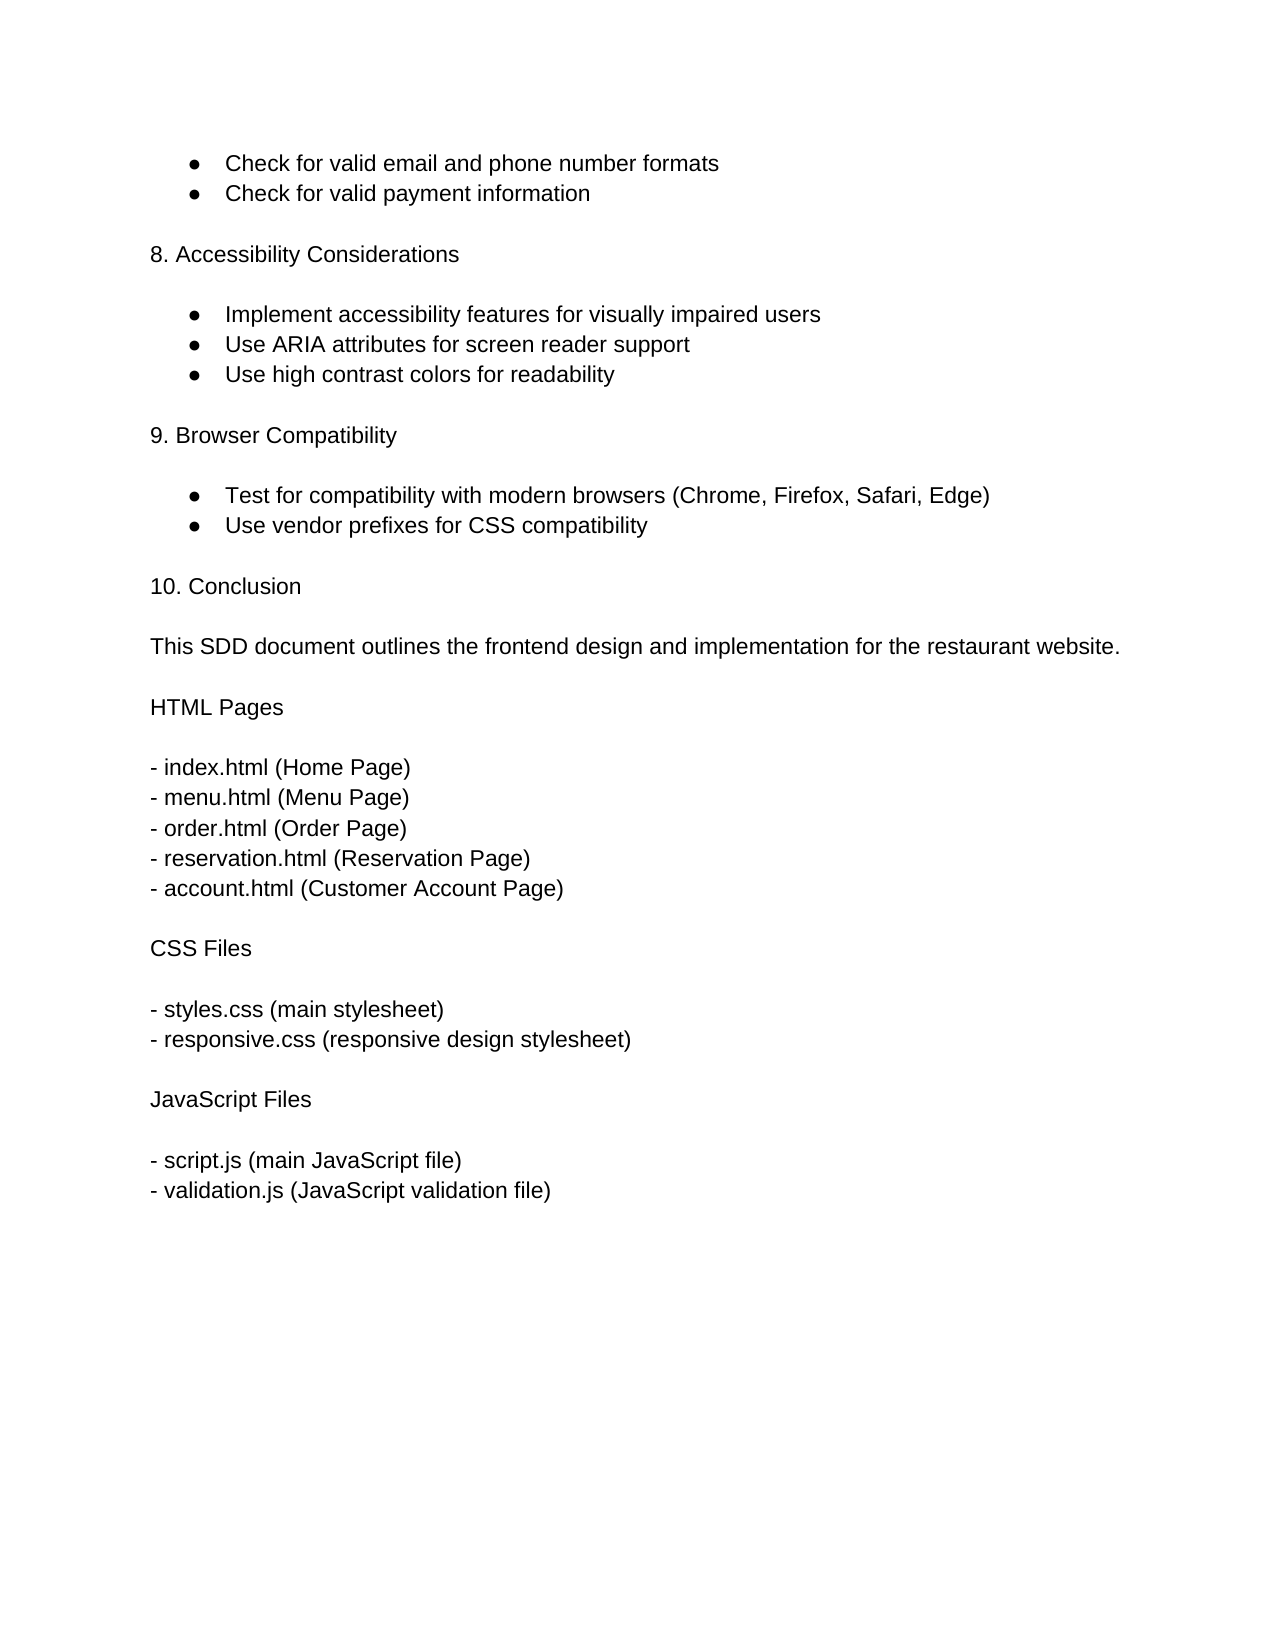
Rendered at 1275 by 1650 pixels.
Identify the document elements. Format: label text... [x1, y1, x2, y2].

text - reservation.html (Reservation Page) [150, 845, 1125, 871]
list Use high contrast colors for readability [187, 361, 1125, 388]
text HTML Pages [150, 694, 1125, 720]
list Implement accessibility features for visually impaired users [187, 301, 1125, 327]
text - styles.css (main stylesheet) [150, 996, 1125, 1022]
text 9. Browser Compatibility [150, 422, 1125, 448]
text - account.html (Customer Account Page) [150, 875, 1125, 901]
list Use ARIA attributes for screen reader support [187, 331, 1125, 358]
list Test for compatibility with modern browsers (Chrome, Firefox, Safari, Edge) [187, 482, 1125, 509]
list Check for valid payment information [187, 180, 1125, 207]
list Check for valid email and phone number formats [187, 150, 1125, 176]
text 10. Conclusion [150, 573, 1125, 599]
text CSS Files [150, 935, 1125, 962]
text This SDD document outlines the frontend design and implementation for the restaurant website. [150, 633, 1125, 660]
text - responsive.css (responsive design stylesheet) [150, 1026, 1125, 1052]
text - validation.js (JavaScript validation file) [150, 1177, 1125, 1203]
text - menu.html (Menu Page) [150, 784, 1125, 811]
text 8. Accessibility Considerations [150, 241, 1125, 267]
text - script.js (main JavaScript file) [150, 1147, 1125, 1173]
text - order.html (Order Page) [150, 814, 1125, 841]
text JavaScript Files [150, 1086, 1125, 1113]
list Use vendor prefixes for CSS compatibility [187, 512, 1125, 539]
text - index.html (Home Page) [150, 754, 1125, 781]
